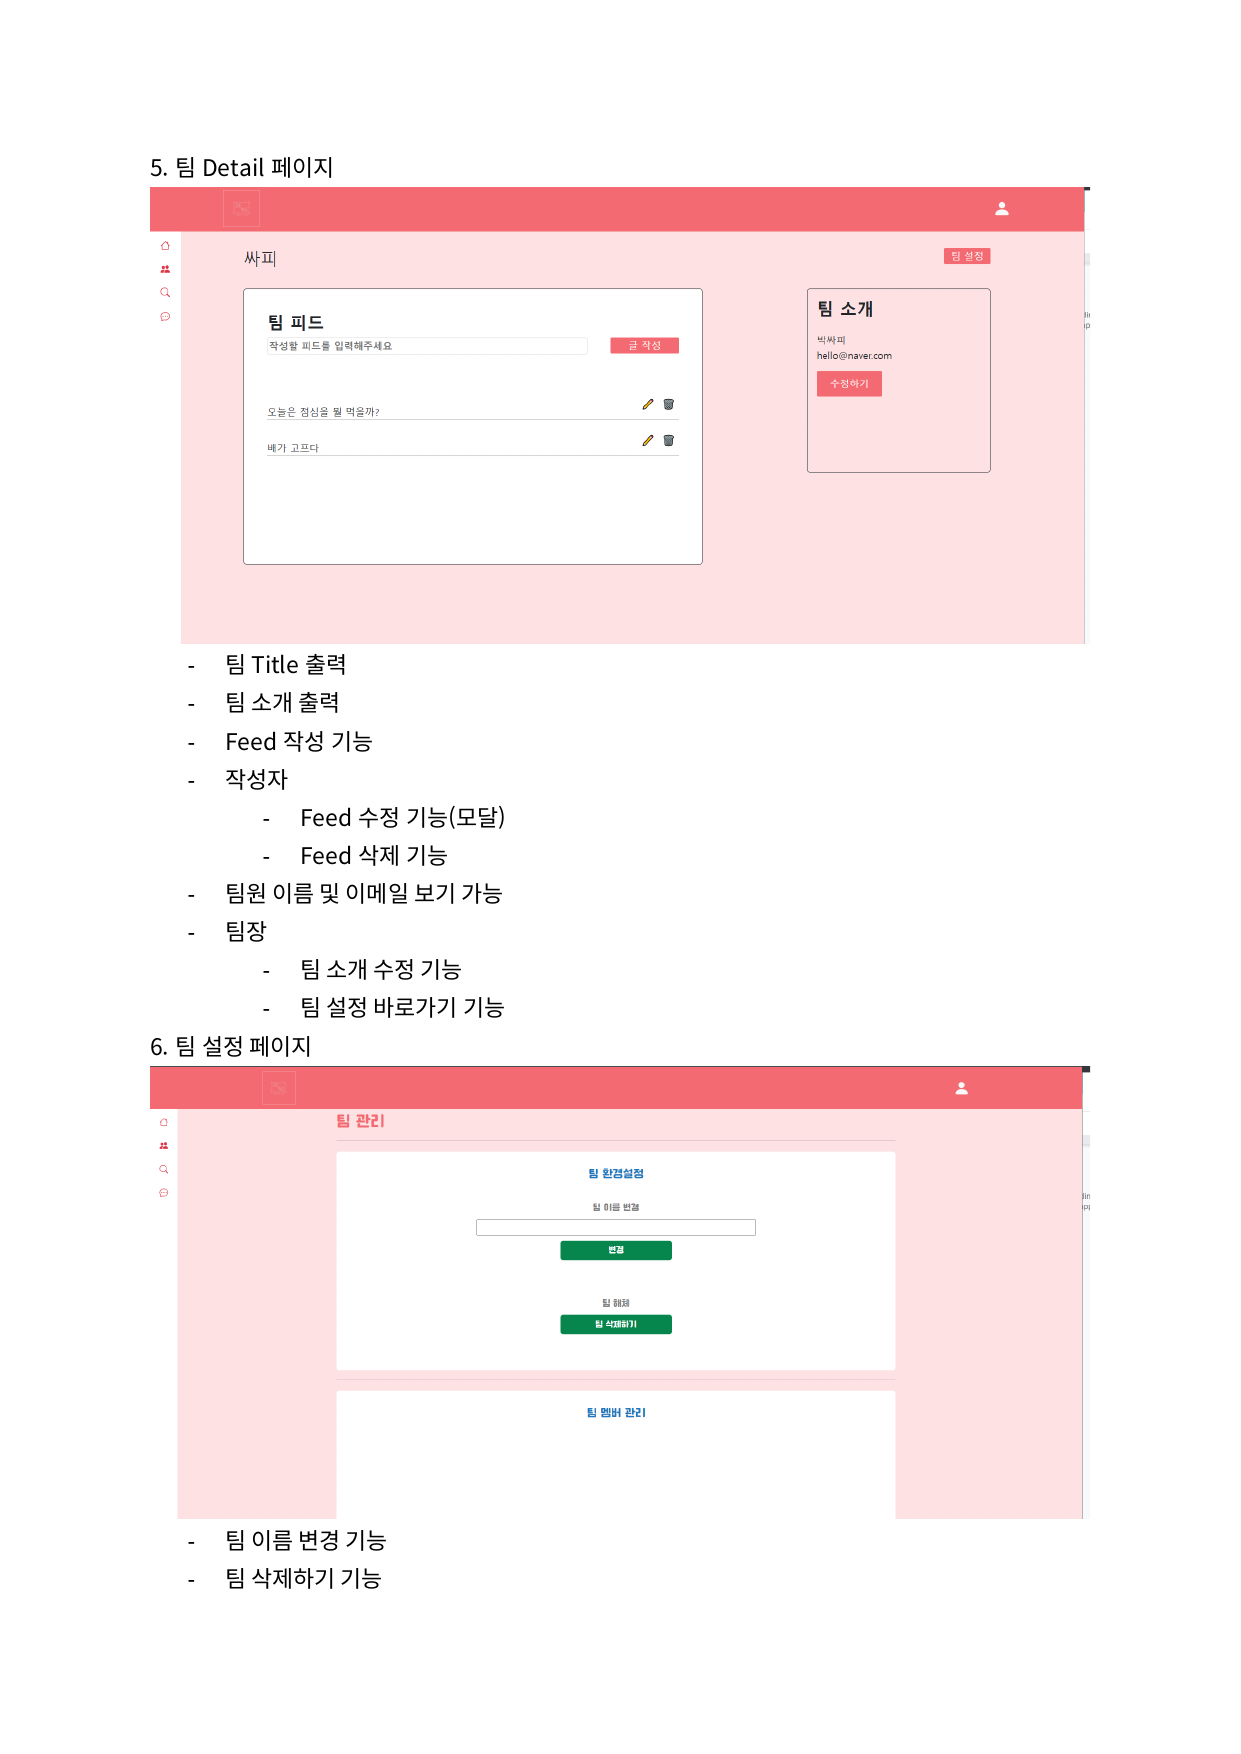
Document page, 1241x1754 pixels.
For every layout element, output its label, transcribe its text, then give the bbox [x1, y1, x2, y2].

picture [150, 1066, 1091, 1519]
list 팀 Title 출력 [187, 647, 1090, 680]
list Feed 삭제 기능 [262, 838, 1090, 871]
list 팀원 이름 및 이메일 보기 가능 [187, 876, 1090, 909]
list 팀 이름 변경 기능 [187, 1522, 1090, 1556]
list 작성자 [187, 762, 1090, 795]
picture [150, 187, 1091, 644]
list Feed 수정 기능(모달) [262, 800, 1090, 833]
list 팀 설정 바로가기 기능 [262, 990, 1090, 1023]
list 팀 소개 수정 기능 [262, 952, 1090, 985]
list 팀 삭제하기 기능 [187, 1561, 1090, 1594]
list Feed 작성 기능 [187, 723, 1090, 757]
list 팀장 [187, 914, 1090, 947]
list 팀 소개 출력 [187, 685, 1090, 718]
text 5. 팀 Detail 페이지 [150, 150, 1090, 187]
text 6. 팀 설정 페이지 [150, 1028, 1090, 1062]
